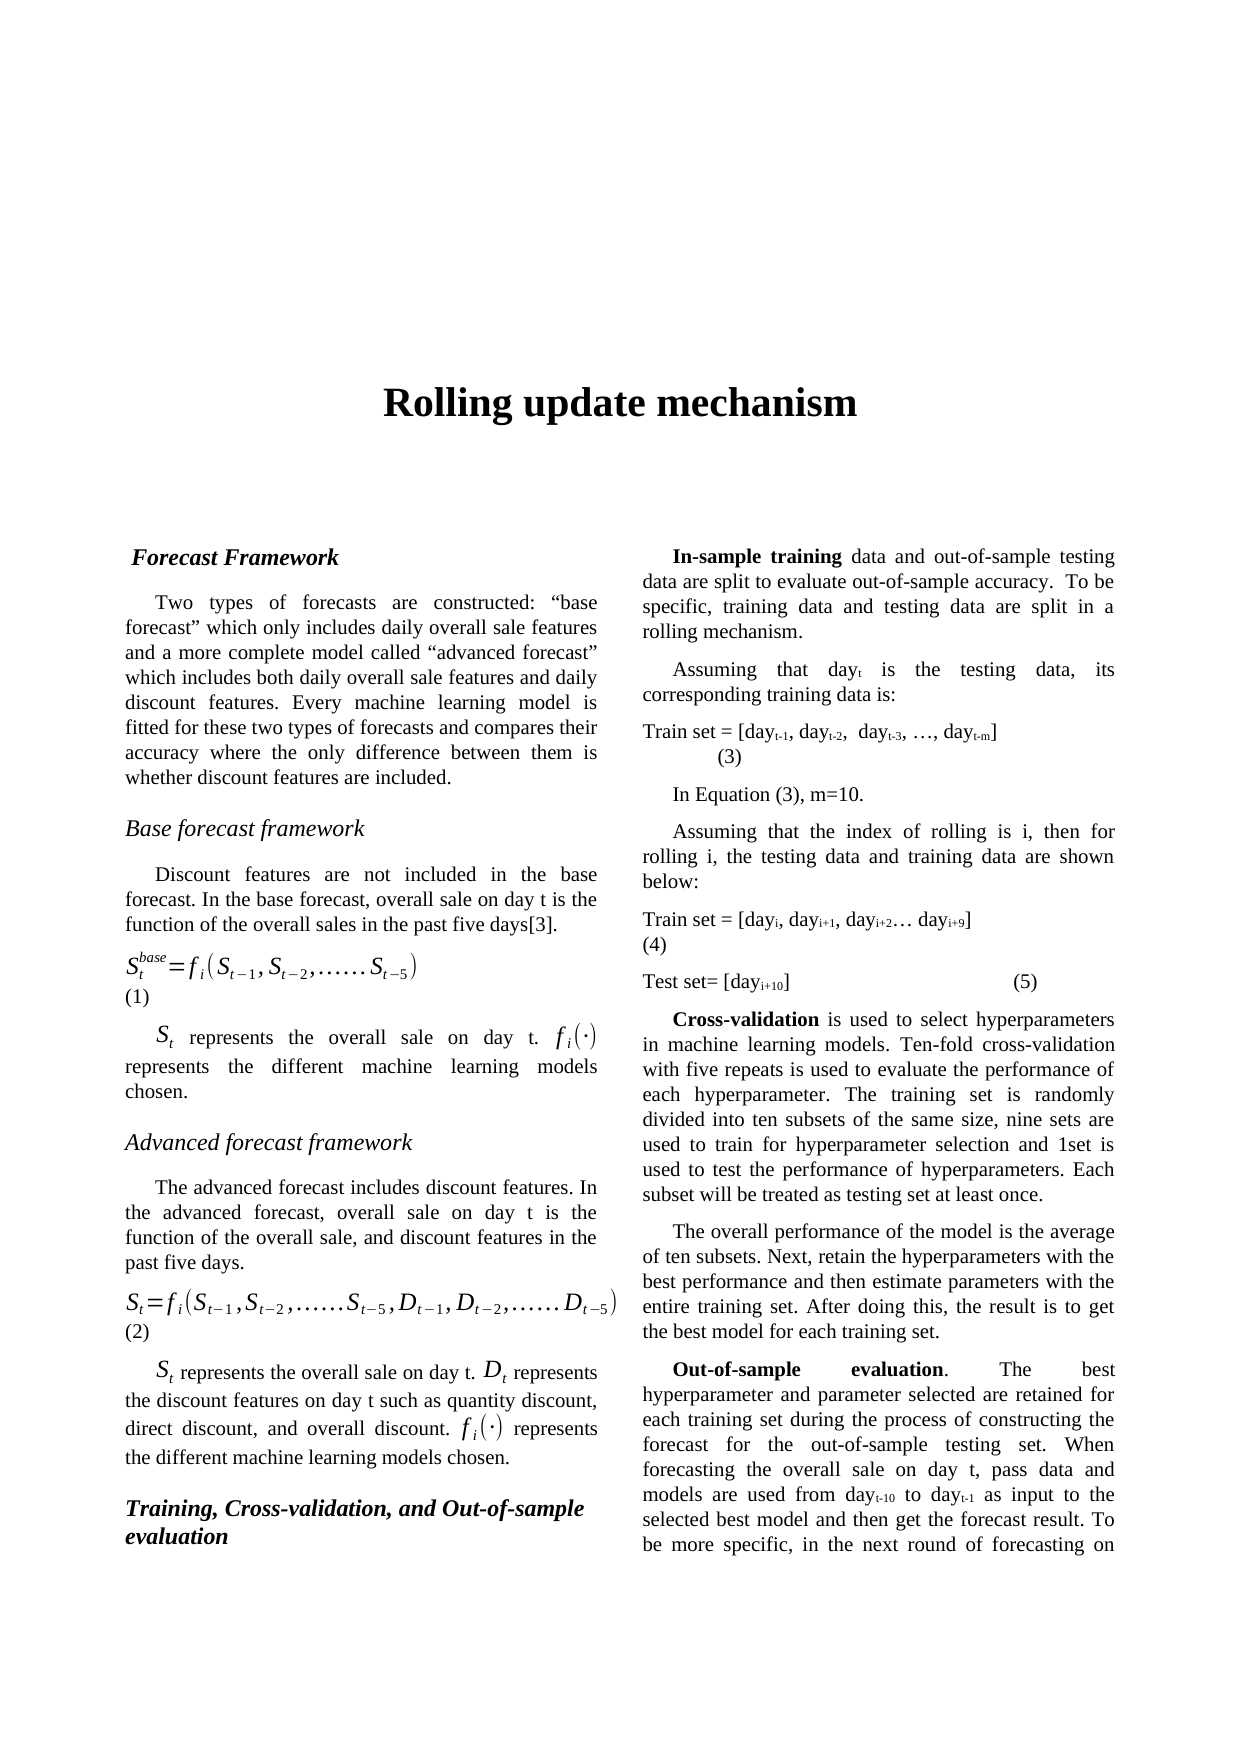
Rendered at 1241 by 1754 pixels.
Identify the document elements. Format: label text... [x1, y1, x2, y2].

text In Equation (3), m=10. [642, 781, 1115, 806]
text Forecast Framework [125, 543, 598, 571]
text Training, Cross-validation, and Out-of-sample evaluation [125, 1494, 598, 1549]
text Cross-validation is used to select hyperparameters in machine learning models. Ten-fold cross-validation with five repeats is used to evaluate the performance of each hyperparameter. The training set is randomly divided into ten subsets of the same size, nine sets are used to train for hyperparameter selection and 1set is used to test the performance of hyperparameters. Each subset will be treated as testing set at least once. [642, 1006, 1115, 1206]
text represents the overall sale on day t. represents the different machine learning models chosen. [125, 1021, 598, 1103]
title Rolling update mechanism [125, 337, 1115, 426]
text Assuming that the index of rolling is i, then for rolling i, the testing data and training data are shown below: [642, 818, 1115, 893]
text In-sample training data and out-of-sample testing data are split to evaluate out-of-sample accuracy. To be specific, training data and testing data are split in a rolling mechanism. [642, 543, 1115, 643]
text Base forecast framework [125, 814, 598, 842]
text Two types of forecasts are constructed: “base forecast” which only includes daily overall sale features and a more complete model called “advanced forecast” which includes both daily overall sale features and daily discount features. Every machine learning model is fitted for these two types of forecasts and compares their accuracy where the only difference between them is whether discount features are included. [125, 589, 598, 789]
text The advanced forecast includes discount features. In the advanced forecast, overall sale on day t is the function of the overall sale, and discount features in the past five days. [125, 1174, 598, 1274]
text represents the overall sale on day t. represents the discount features on day t such as quantity discount, direct discount, and overall discount. represents the different machine learning models chosen. [125, 1356, 598, 1469]
text Discount features are not included in the base forecast. In the base forecast, overall sale on day t is the function of the overall sales in the past five days. [125, 861, 598, 936]
text (1) [125, 948, 598, 1008]
text Test set= [dayi+10] (5) [642, 968, 1115, 993]
text Assuming that dayt is the testing data, its corresponding training data is: [642, 656, 1115, 706]
text The overall performance of the model is the average of ten subsets. Next, retain the hyperparameters with the best performance and then estimate parameters with the entire training set. After doing this, the result is to get the best model for each training set. [642, 1218, 1115, 1343]
text Train set = [dayi, dayi+1, dayi+2… dayi+9] (4) [642, 906, 1115, 956]
text Train set = [dayt-1, dayt-2, dayt-3, …, dayt-m] (3) [642, 718, 1115, 768]
text Advanced forecast framework [125, 1128, 598, 1155]
text (2) [125, 1286, 598, 1343]
